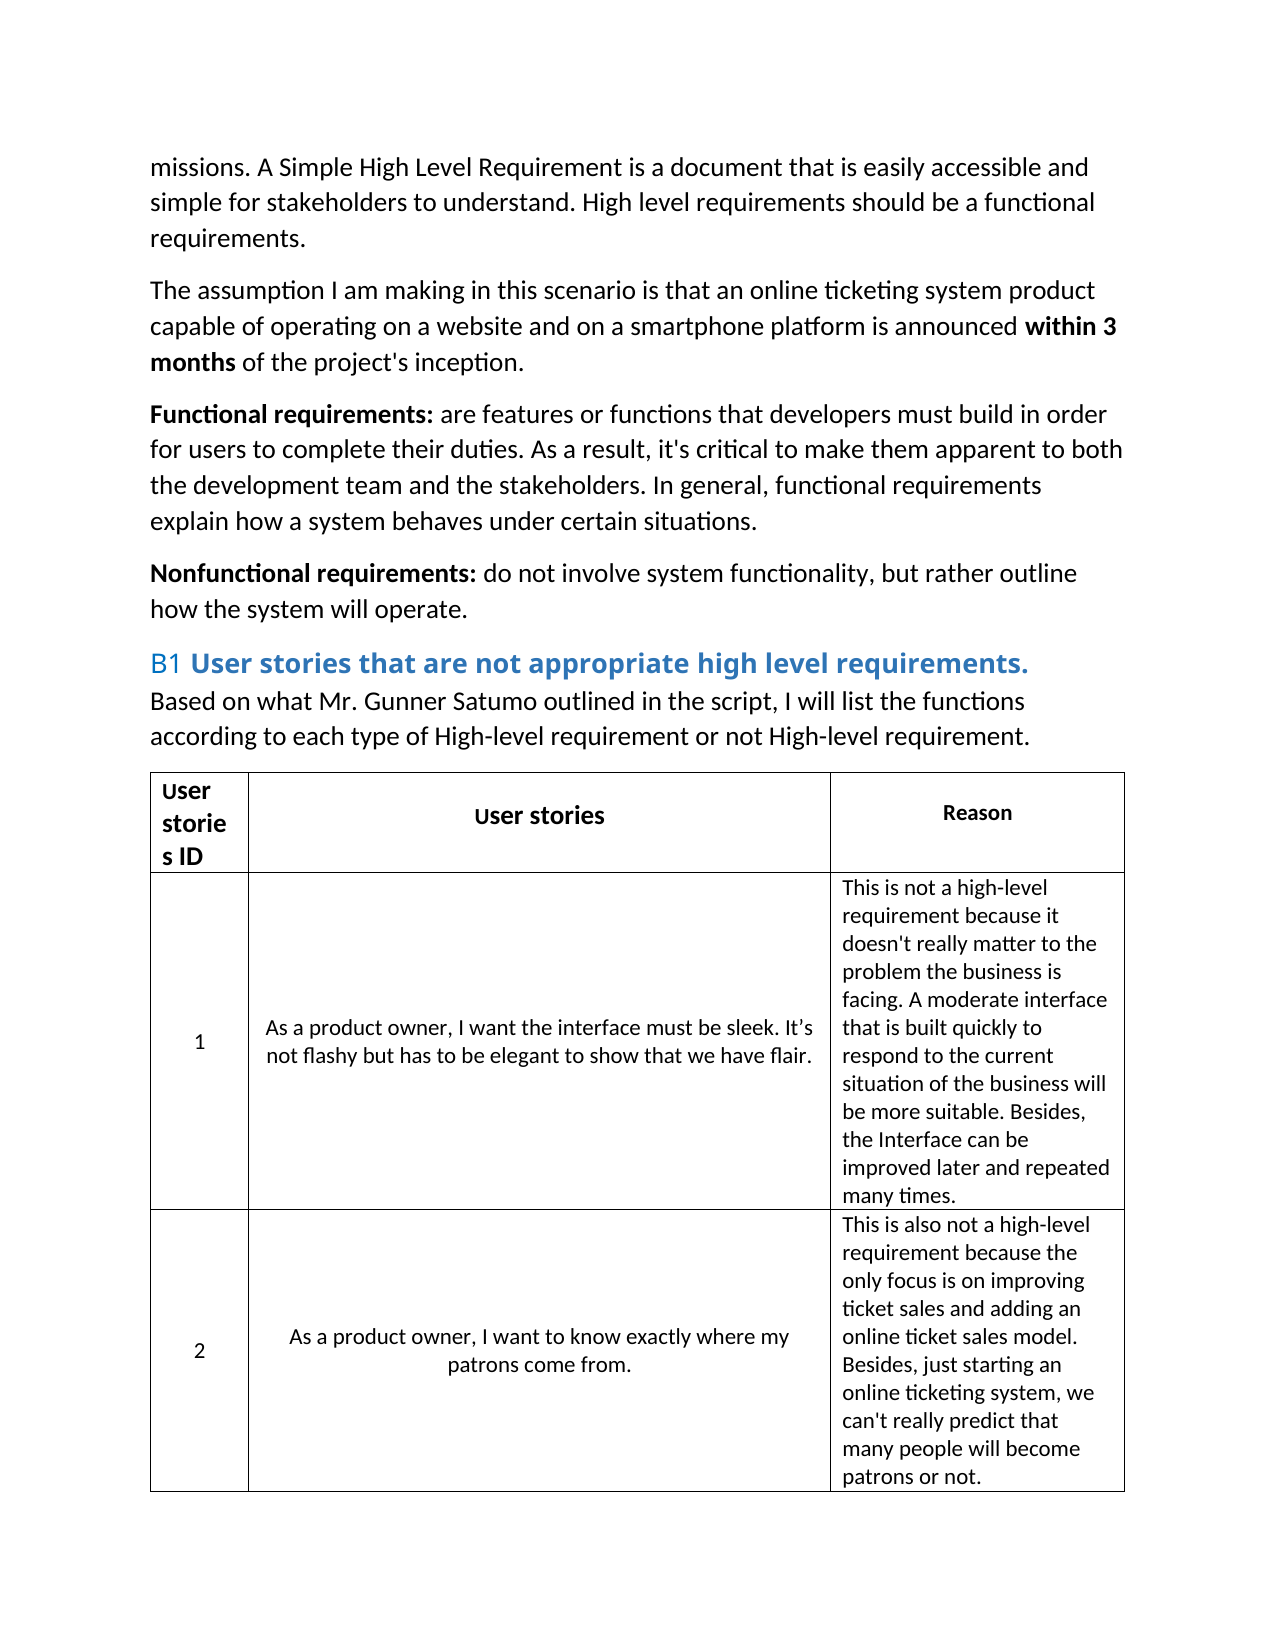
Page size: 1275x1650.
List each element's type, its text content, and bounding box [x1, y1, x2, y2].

table_cell 2 [151, 1210, 248, 1491]
table_cell This is also not a high-level requirement because the only focus is on improving ticket sales and adding an online ticket sales model. Besides, just starting an online ticketing system, we can't really predict that many people will become patrons or not. [831, 1210, 1124, 1491]
text Based on what Mr. Gunner Satumo outlined in the script, I will list the functions according to each type of High-level requirement or not High-level requirement. [150, 684, 1125, 753]
table_header User stories [249, 773, 830, 872]
table_header User stories ID [151, 773, 248, 872]
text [150, 150, 1125, 254]
subtitle B1 User stories that are not appropriate high level requirements. [150, 644, 1125, 681]
table_cell As a product owner, I want to know exactly where my patrons come from. [249, 1210, 830, 1491]
text Nonfunctional requirements: do not involve system functionality, but rather outline how the system will operate. [150, 556, 1125, 625]
text Functional requirements: are features or functions that developers must build in order for users to complete their duties. As a result, it's critical to make them apparent to both the development team and the stakeholders. In general, functional requirements explain how a system behaves under certain situations. [150, 397, 1125, 537]
table_cell This is not a high-level requirement because it doesn't really matter to the problem the business is facing. A moderate interface that is built quickly to respond to the current situation of the business will be more suitable. Besides, the Interface can be improved later and repeated many times. [831, 873, 1124, 1209]
table_cell As a product owner, I want the interface must be sleek. It’s not flashy but has to be elegant to show that we have flair. [249, 873, 830, 1209]
table_cell 1 [151, 873, 248, 1209]
text The assumption I am making in this scenario is that an online ticketing system product capable of operating on a website and on a smartphone platform is announced within 3 months of the project's inception. [150, 273, 1125, 378]
table_header Reason [831, 773, 1124, 872]
